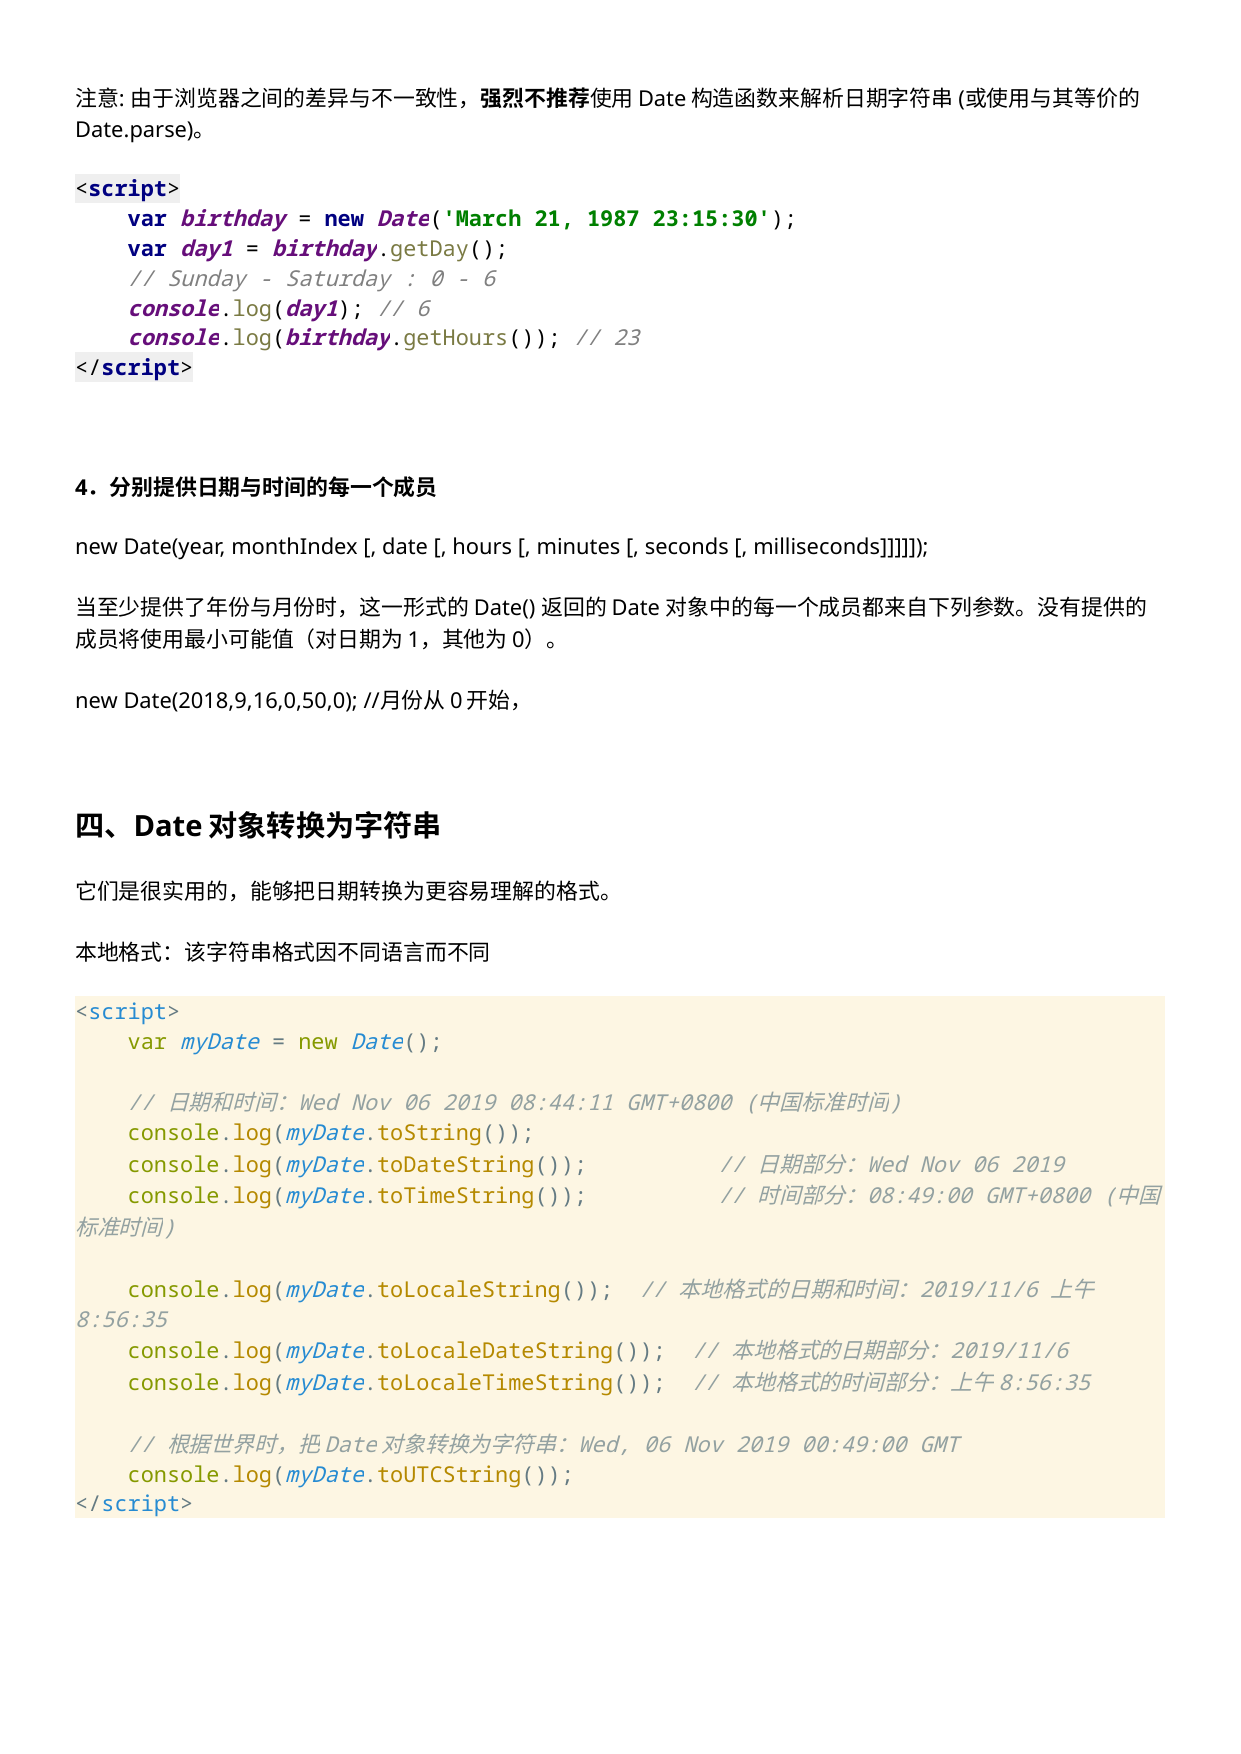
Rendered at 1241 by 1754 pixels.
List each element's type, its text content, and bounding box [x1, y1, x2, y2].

text <script> var myDate = new Date(); // 日期和时间：Wed Nov 06 2019 08:44:11 GMT+0800 (中国标准时间) console.log(myDate.toString()); console.log(myDate.toDateString()); // 日期部分：Wed Nov 06 2019 console.log(myDate.toTimeString()); // 时间部分：08:49:00 GMT+0800 (中国标准时间) console.log(myDate.toLocaleString()); // 本地格式的日期和时间：2019/11/6 上午8:56:35 console.log(myDate.toLocaleDateString()); // 本地格式的日期部分：2019/11/6 console.log(myDate.toLocaleTimeString()); // 本地格式的时间部分：上午8:56:35 // 根据世界时，把Date对象转换为字符串：Wed, 06 Nov 2019 00:49:00 GMT console.log(myDate.toUTCString()); </script> [75, 996, 1165, 1518]
subtitle Date对象转换为字符串 [75, 803, 1165, 845]
text <script> var birthday = new Date('March 21, 1987 23:15:30'); var day1 = birthday.getDay(); // Sunday - Saturday : 0 - 6 console.log(day1); // 6 console.log(birthday.getHours()); // 23 </script> [75, 173, 1165, 382]
text new Date(2018,9,16,0,50,0); //月份从0开始， [75, 683, 1165, 714]
text 它们是很实用的，能够把日期转换为更容易理解的格式。 [75, 874, 1165, 906]
subtitle 分别提供日期与时间的每一个成员 [75, 470, 1165, 502]
text 注意: 由于浏览器之间的差异与不一致性，强烈不推荐使用Date构造函数来解析日期字符串 (或使用与其等价的Date.parse)。 [75, 81, 1165, 144]
text 当至少提供了年份与月份时，这一形式的 Date() 返回的 Date 对象中的每一个成员都来自下列参数。没有提供的成员将使用最小可能值（对日期为1，其他为0）。 [75, 590, 1165, 653]
text new Date(year, monthIndex [, date [, hours [, minutes [, seconds [, milliseconds]]]]]); [75, 531, 1165, 561]
text 本地格式：该字符串格式因不同语言而不同 [75, 935, 1165, 967]
